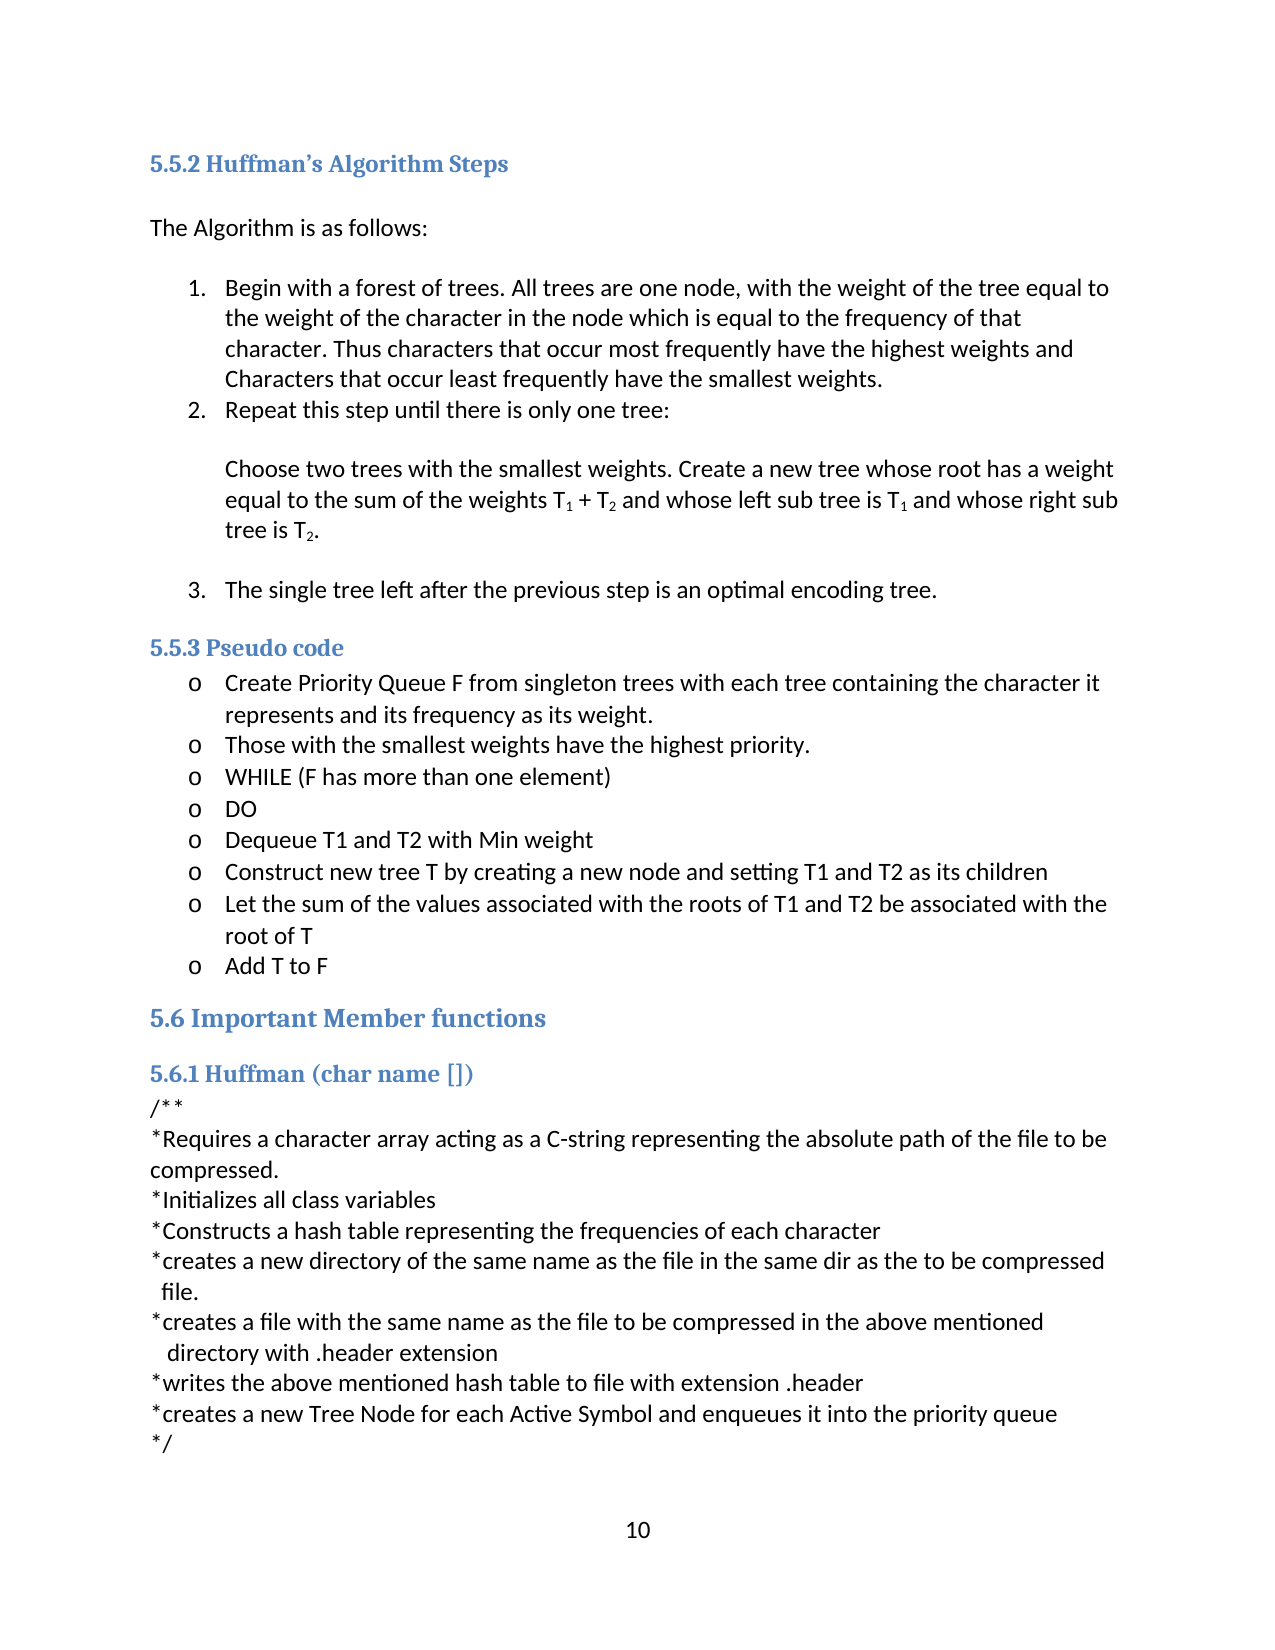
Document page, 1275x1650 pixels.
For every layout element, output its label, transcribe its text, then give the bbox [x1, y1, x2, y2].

text directory with .header extension [150, 1337, 1125, 1367]
list DO [187, 793, 1125, 825]
text */ [150, 1428, 1125, 1459]
list Create Priority Queue F from singleton trees with each tree containing the character it represents and its frequency as its weight. [187, 667, 1125, 729]
list Construct new tree T by creating a new node and setting T1 and T2 as its children [187, 856, 1125, 888]
text compressed. [150, 1154, 1125, 1184]
subtitle 5.6.1 Huffman (char name []) [150, 1060, 1125, 1088]
list Let the sum of the values associated with the roots of T1 and T2 be associated with the root of T [187, 888, 1125, 951]
list Dequeue T1 and T2 with Min weight [187, 825, 1125, 856]
subtitle 5.6 Important Member functions [150, 1003, 1125, 1034]
list Begin with a forest of trees. All trees are one node, with the weight of the tree equal to the weight of the character in the node which is equal to the frequency of that character. Thus characters that occur most frequently have the highest weights and Characters that occur least frequently have the smallest weights. [187, 272, 1125, 394]
text *Initializes all class variables [150, 1184, 1125, 1215]
text *Requires a character array acting as a C-string representing the absolute path of the file to be [150, 1123, 1125, 1154]
text *writes the above mentioned hash table to file with extension .header [150, 1367, 1125, 1398]
text *creates a file with the same name as the file to be compressed in the above mentioned [150, 1306, 1125, 1337]
text The Algorithm is as follows: [150, 212, 1125, 243]
text *creates a new Tree Node for each Active Symbol and enqueues it into the priority queue [150, 1398, 1125, 1428]
list Those with the smallest weights have the highest priority. [187, 729, 1125, 761]
subtitle 5.5.2 Huffman’s Algorithm Steps [150, 150, 1125, 179]
list The single tree left after the previous step is an optimal encoding tree. [187, 574, 1125, 605]
text /** [150, 1093, 1125, 1123]
text file. [150, 1276, 1125, 1306]
text *Constructs a hash table representing the frequencies of each character [150, 1215, 1125, 1245]
text *creates a new directory of the same name as the file in the same dir as the to be compressed [150, 1245, 1125, 1276]
subtitle 5.5.3 Pseudo code [150, 634, 1125, 663]
text Choose two trees with the smallest weights. Create a new tree whose root has a weight equal to the sum of the weights T1 + T2 and whose left sub tree is T1 and whose right sub tree is T2. [225, 454, 1125, 545]
list WHILE (F has more than one element) [187, 761, 1125, 793]
list Repeat this step until there is only one tree: [187, 394, 1125, 424]
list Add T to F [187, 951, 1125, 982]
